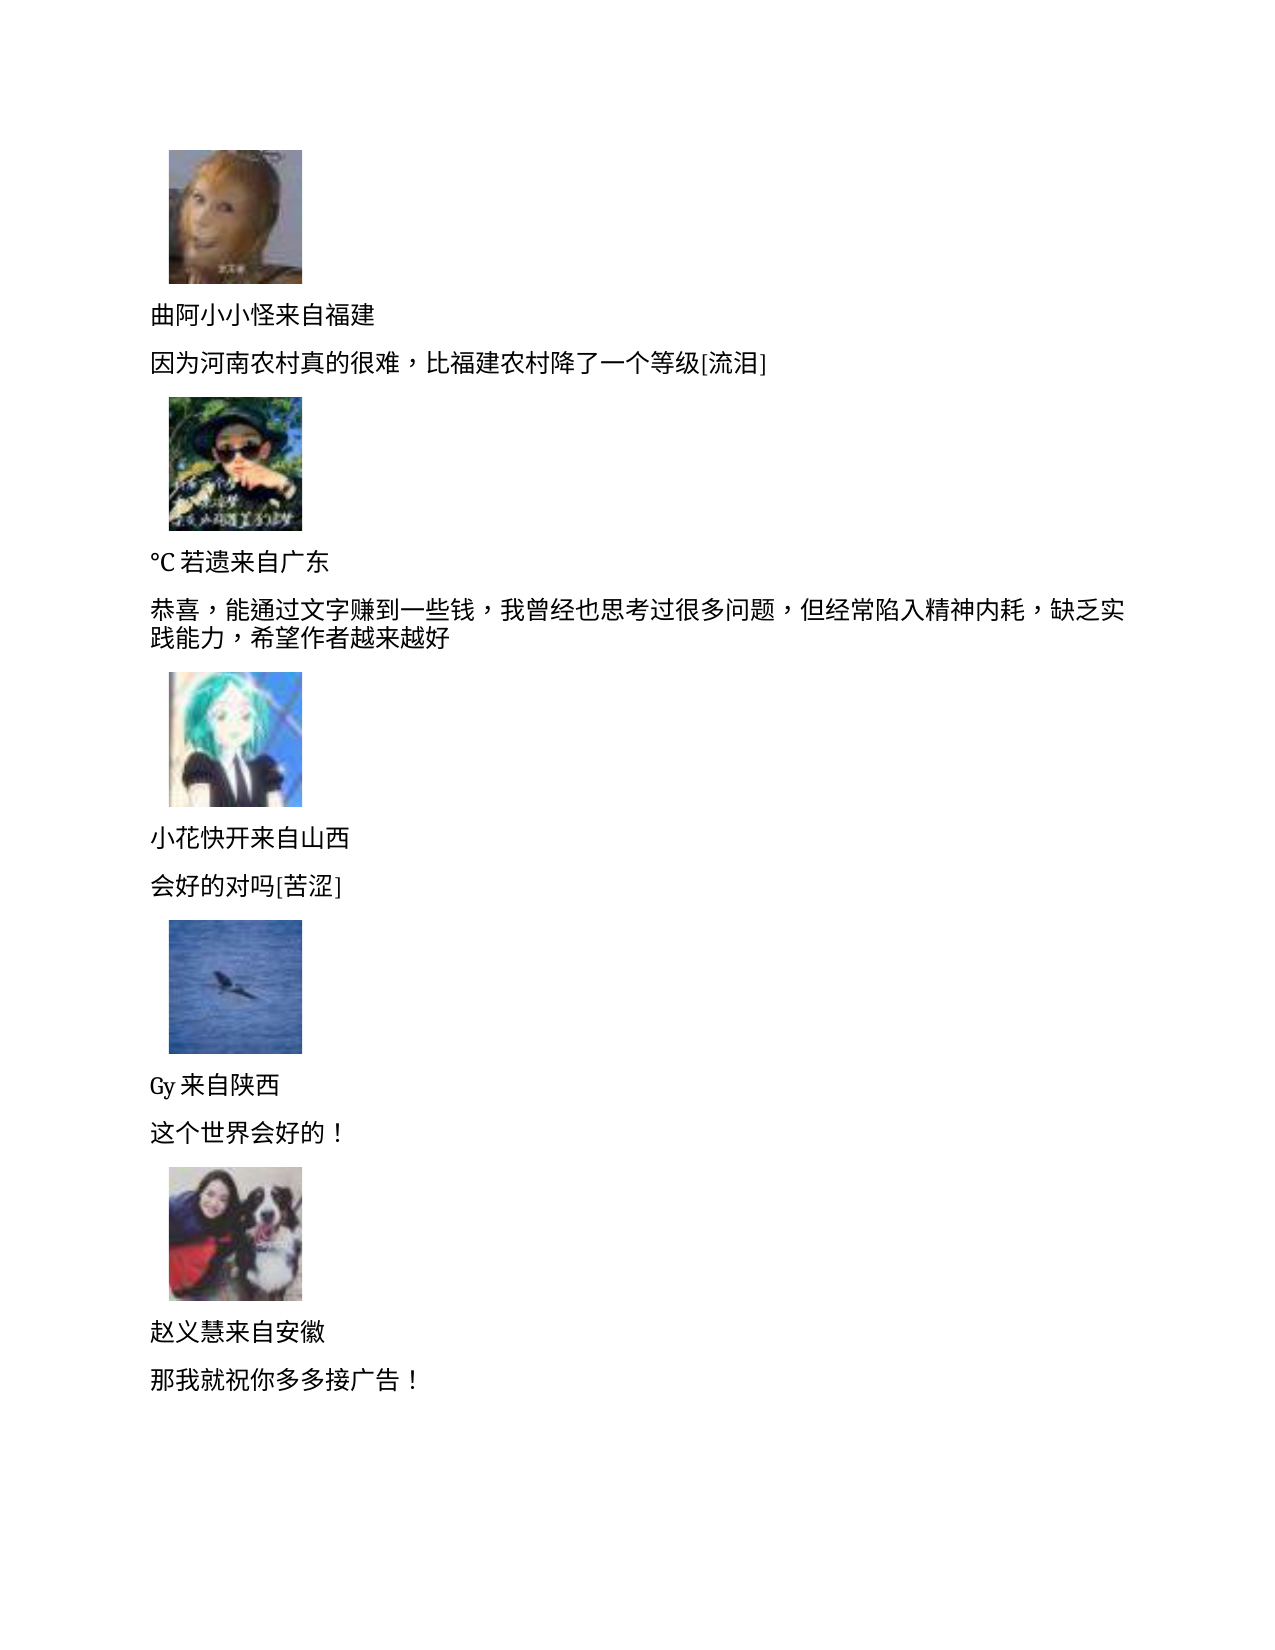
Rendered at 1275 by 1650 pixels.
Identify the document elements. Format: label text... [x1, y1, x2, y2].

text 小花快开来自山西 [150, 825, 1125, 854]
text 那我就祝你多多接广告！ [150, 1367, 1125, 1395]
text Gy来自陕西 [150, 1072, 1125, 1101]
text 会好的对吗[苦涩] [150, 872, 1125, 901]
picture [168, 150, 303, 284]
picture [168, 397, 303, 531]
picture [168, 672, 303, 807]
text 曲阿小小怪来自福建 [150, 302, 1125, 331]
text 赵义慧来自安徽 [150, 1319, 1125, 1348]
text 恭喜，能通过文字赚到一些钱，我曾经也思考过很多问题，但经常陷入精神内耗，缺乏实践能力，希望作者越来越好 [150, 597, 1125, 654]
text 因为河南农村真的很难，比福建农村降了一个等级[流泪] [150, 349, 1125, 378]
picture [168, 1167, 303, 1301]
text ℃ 若遗来自广东 [150, 549, 1125, 578]
text 这个世界会好的！ [150, 1119, 1125, 1148]
picture [168, 920, 303, 1054]
